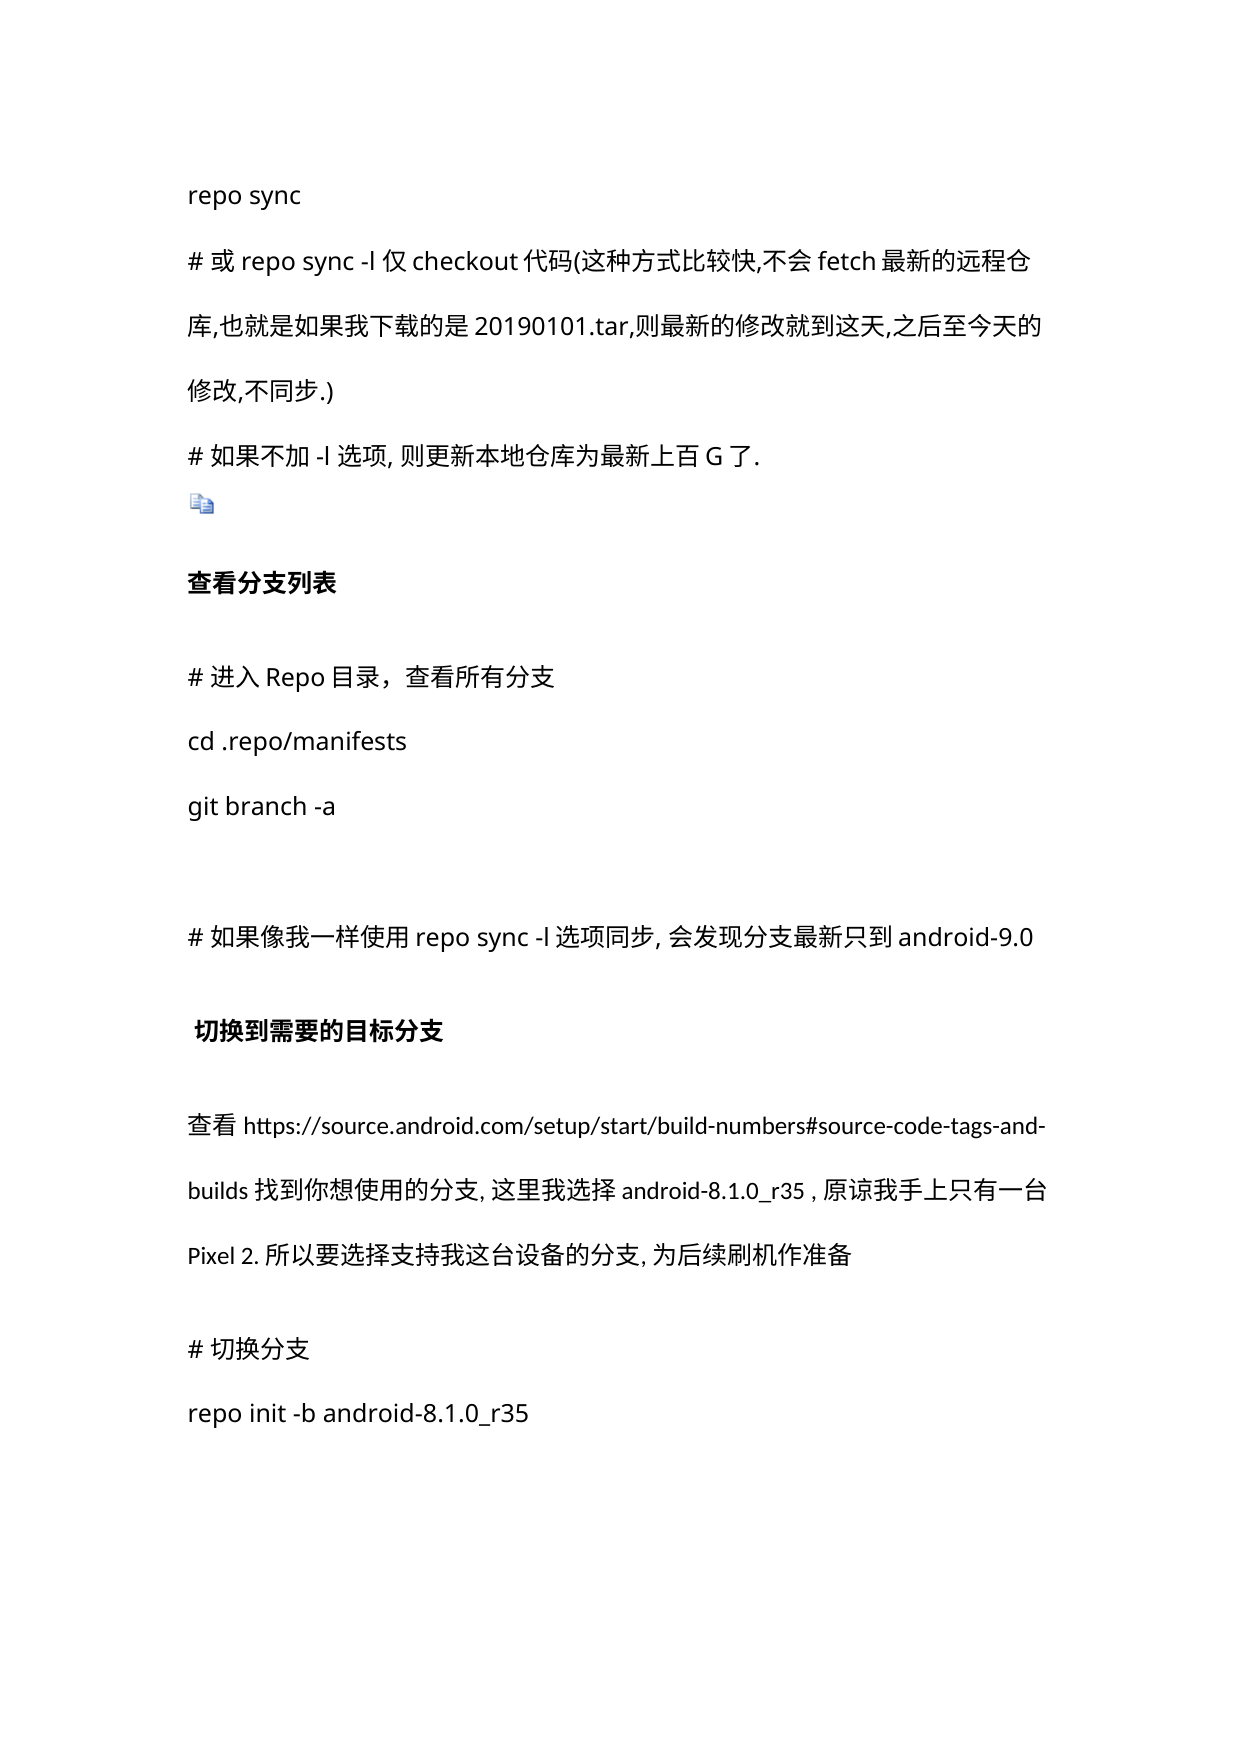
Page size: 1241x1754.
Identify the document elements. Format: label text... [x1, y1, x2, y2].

text # 或 repo sync -l 仅checkout代码(这种方式比较快,不会fetch最新的远程仓库,也就是如果我下载的是20190101.tar,则最新的修改就到这天,之后至今天的修改,不同步.) # 如果不加 -l 选项, 则更新本地仓库为最新上百G了. [187, 227, 1053, 487]
text # 进入Repo目录，查看所有分支 [187, 643, 1053, 708]
subtitle 查看分支列表 [187, 549, 1053, 614]
text repo sync [187, 162, 1053, 227]
text 查看 https://source.android.com/setup/start/build-numbers#source-code-tags-and-builds 找到你想使用的分支, 这里我选择 android-8.1.0_r35 , 原谅我手上只有一台Pixel 2. 所以要选择支持我这台设备的分支, 为后续刷机作准备 [187, 1091, 1053, 1286]
text # 切换分支 [187, 1315, 1053, 1380]
text cd .repo/manifests [187, 708, 1053, 773]
picture [187, 487, 219, 519]
text git branch -a # 如果像我一样使用repo sync -l选项同步, 会发现分支最新只到android-9.0 [187, 773, 1053, 968]
subtitle 切换到需要的目标分支 [187, 997, 1053, 1062]
text repo init -b android-8.1.0_r35 [187, 1380, 1053, 1445]
